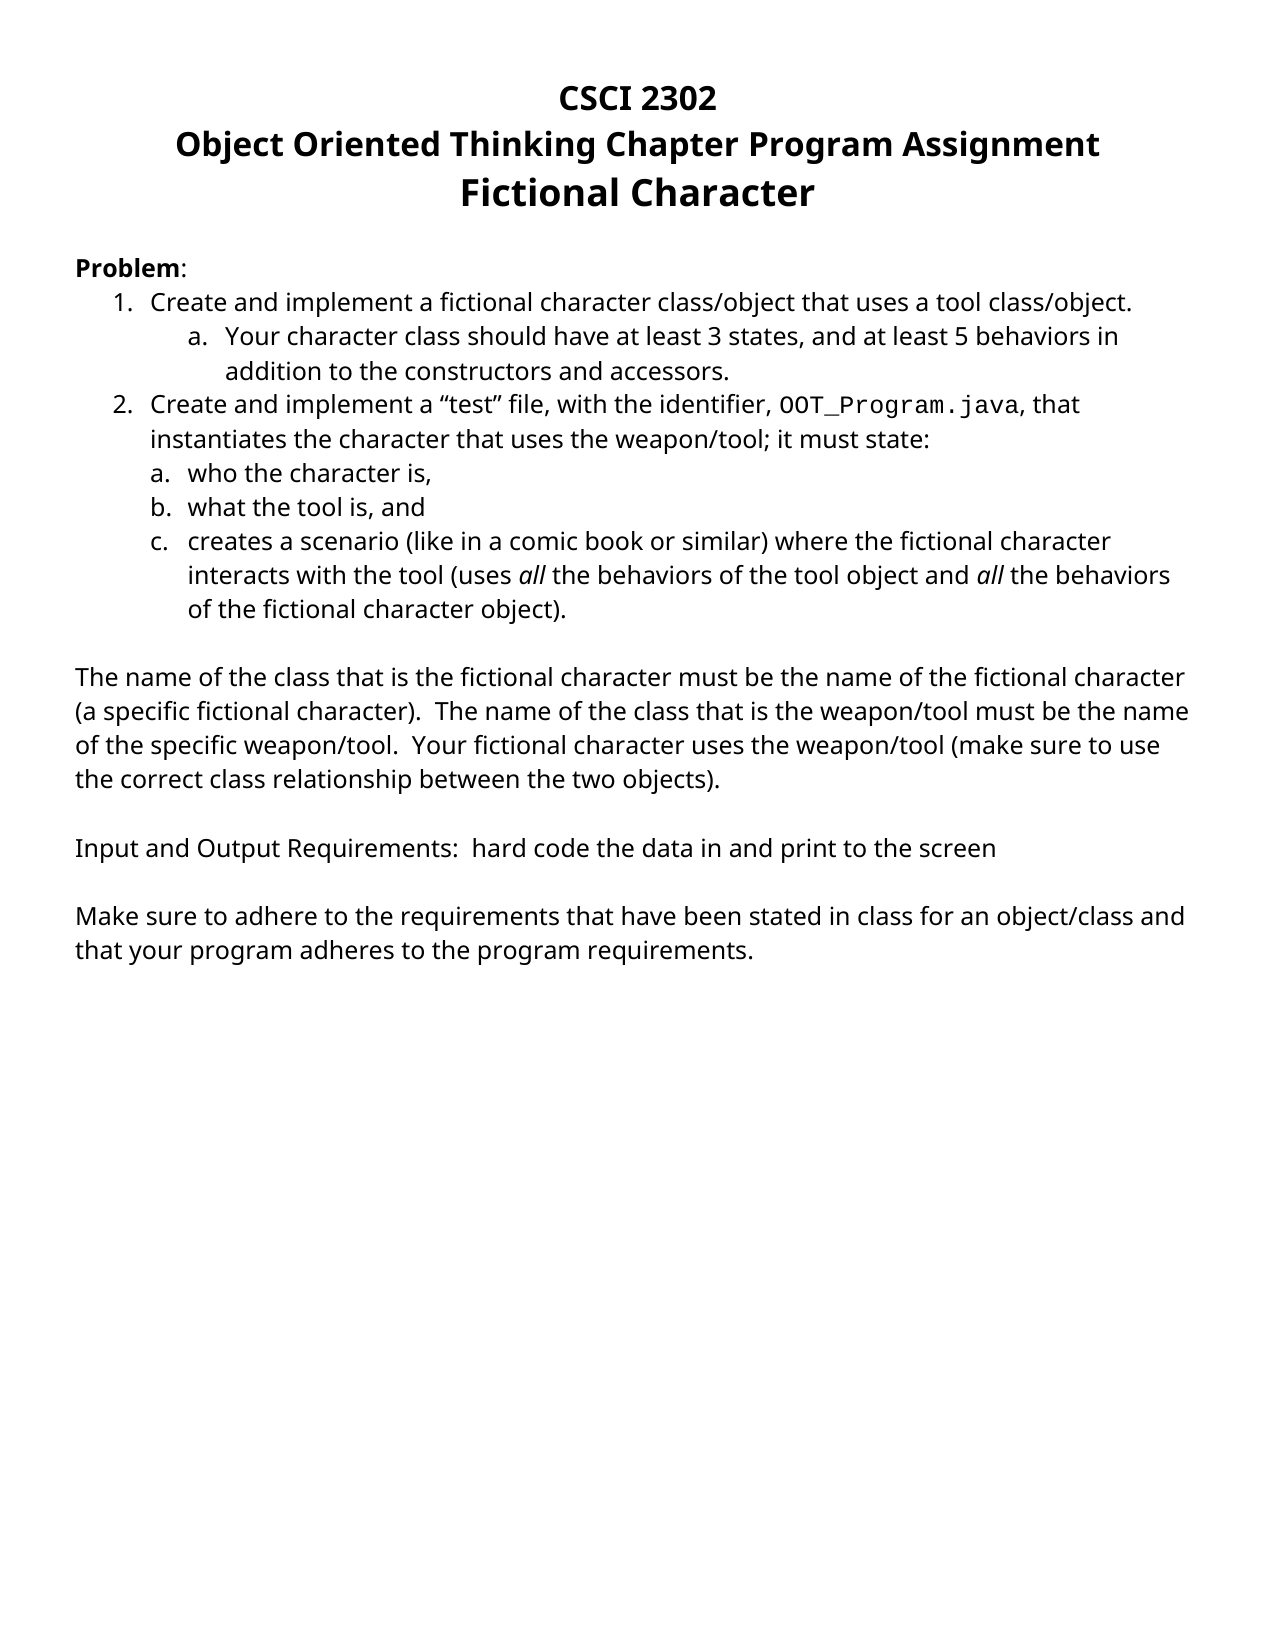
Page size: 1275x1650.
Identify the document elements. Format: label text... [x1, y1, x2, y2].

text Make sure to adhere to the requirements that have been stated in class for an object/class and that your program adheres to the program requirements. [75, 898, 1200, 966]
list Your character class should have at least 3 states, and at least 5 behaviors in addition to the constructors and accessors. [187, 319, 1200, 387]
text CSCI 2302 [75, 75, 1200, 120]
list creates a scenario (like in a comic book or similar) where the fictional character interacts with the tool (uses all the behaviors of the tool object and all the behaviors of the fictional character object). [150, 524, 1200, 626]
text The name of the class that is the fictional character must be the name of the fictional character (a specific fictional character). The name of the class that is the weapon/tool must be the name of the specific weapon/tool. Your fictional character uses the weapon/tool (make sure to use the correct class relationship between the two objects). [75, 660, 1200, 796]
text Input and Output Requirements: hard code the data in and print to the screen [75, 830, 1200, 864]
list what the tool is, and [150, 489, 1200, 524]
list Create and implement a “test” file, with the identifier, OOT_Program.java, that instantiates the character that uses the weapon/tool; it must state: [112, 387, 1200, 456]
text Object Oriented Thinking Chapter Program Assignment [75, 120, 1200, 166]
text Problem: [75, 251, 1200, 285]
text Fictional Character [75, 166, 1200, 217]
list who the character is, [150, 456, 1200, 489]
list Create and implement a fictional character class/object that uses a tool class/object. [112, 285, 1200, 319]
